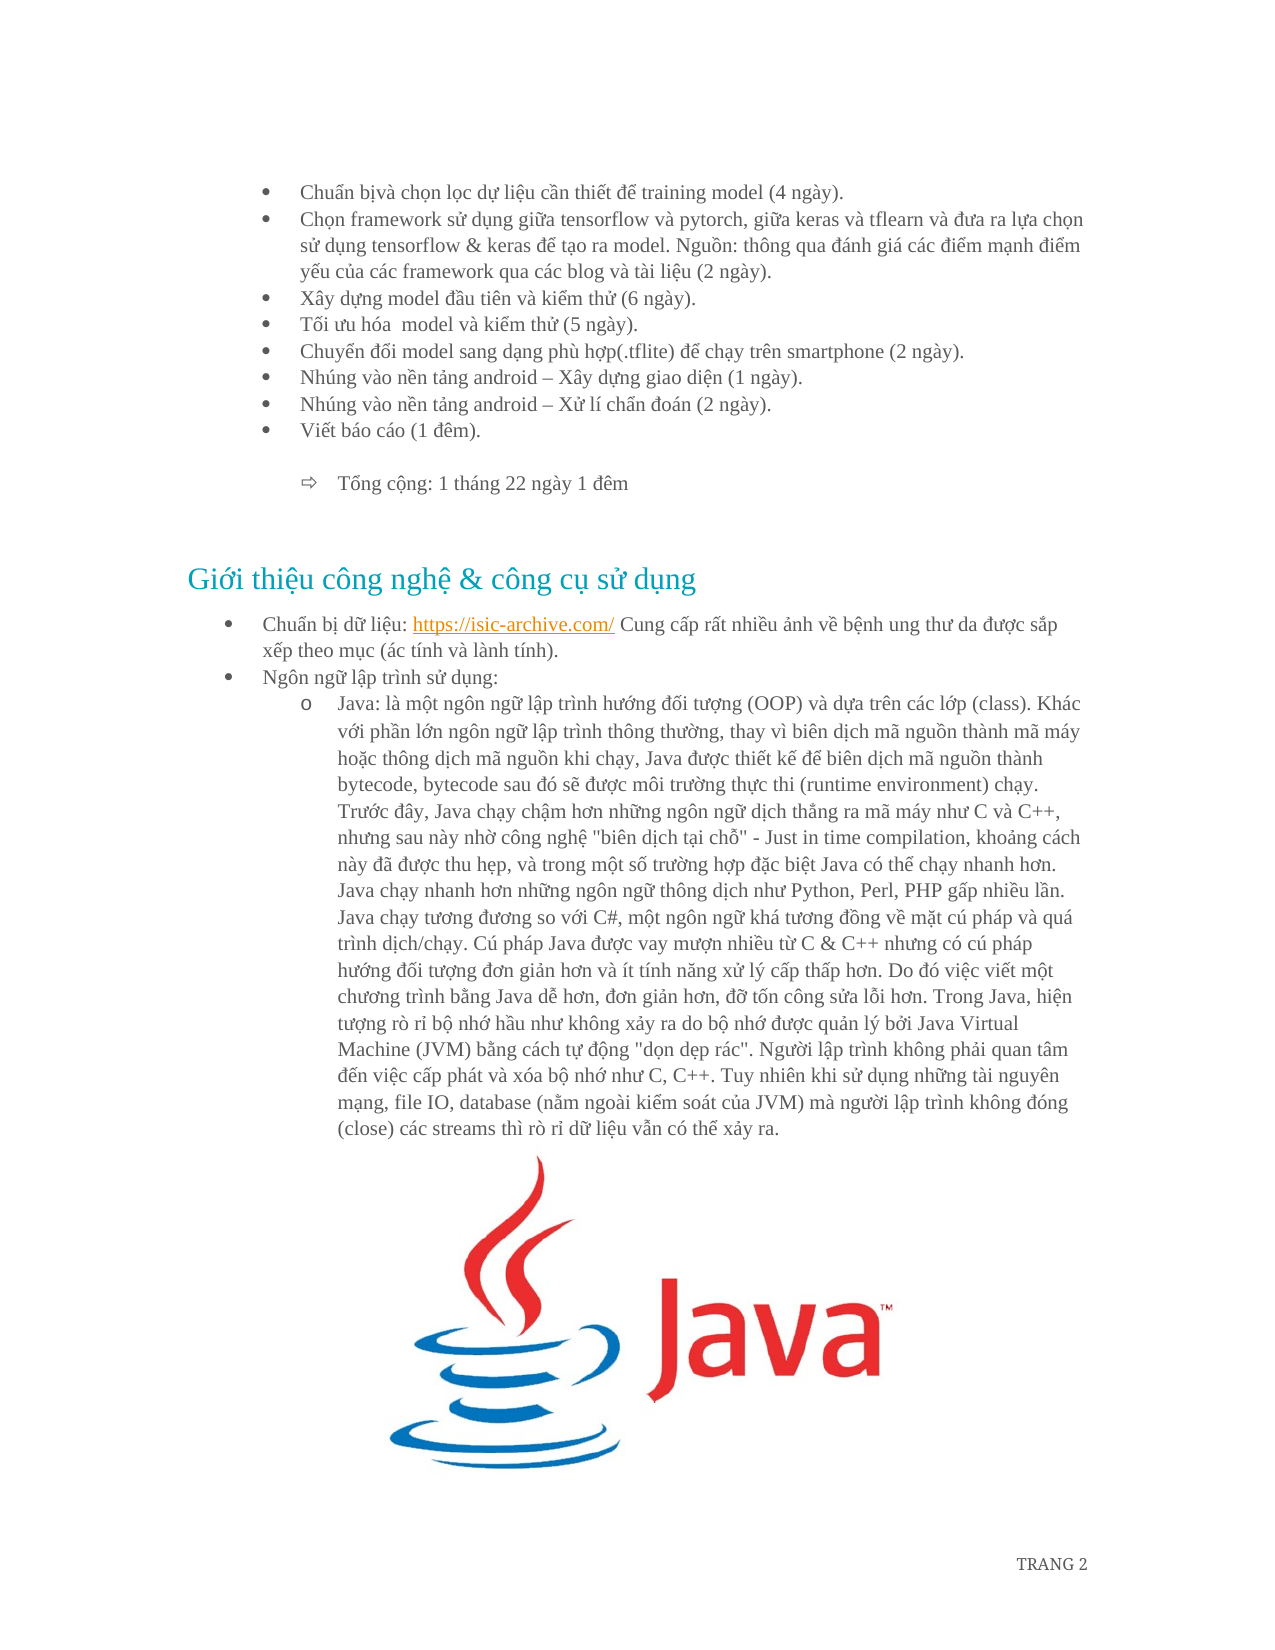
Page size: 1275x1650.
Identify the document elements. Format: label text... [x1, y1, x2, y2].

list Java: là một ngôn ngữ lập trình hướng đối tượng (OOP) và dựa trên các lớp (class). Khác với phần lớn ngôn ngữ lập trình thông thường, thay vì biên dịch mã nguồn thành mã máy hoặc thông dịch mã nguồn khi chạy, Java được thiết kế để biên dịch mã nguồn thành bytecode, bytecode sau đó sẽ được môi trường thực thi (runtime environment) chạy. Trước đây, Java chạy chậm hơn những ngôn ngữ dịch thẳng ra mã máy như C và C++, nhưng sau này nhờ công nghệ "biên dịch tại chỗ" - Just in time compilation, khoảng cách này đã được thu hẹp, và trong một số trường hợp đặc biệt Java có thể chạy nhanh hơn. Java chạy nhanh hơn những ngôn ngữ thông dịch như Python, Perl, PHP gấp nhiều lần. Java chạy tương đương so với C#, một ngôn ngữ khá tương đồng về mặt cú pháp và quá trình dịch/chạy. Cú pháp Java được vay mượn nhiều từ C & C++ nhưng có cú pháp hướng đối tượng đơn giản hơn và ít tính năng xử lý cấp thấp hơn. Do đó việc viết một chương trình bằng Java dễ hơn, đơn giản hơn, đỡ tốn công sửa lỗi hơn. Trong Java, hiện tượng rò rỉ bộ nhớ hầu như không xảy ra do bộ nhớ được quản lý bởi Java Virtual Machine (JVM) bằng cách tự động "dọn dẹp rác". Người lập trình không phải quan tâm đến việc cấp phát và xóa bộ nhớ như C, C++. Tuy nhiên khi sử dụng những tài nguyên mạng, file IO, database (nằm ngoài kiểm soát của JVM) mà người lập trình không đóng (close) các streams thì rò rỉ dữ liệu vẫn có thể xảy ra. [300, 691, 1087, 1140]
list Chuẩn bịvà chọn lọc dự liệu cần thiết để training model (4 ngày). [262, 180, 1087, 204]
list Chuẩn bị dữ liệu: https://isic-archive.com/ Cung cấp rất nhiều ảnh về bệnh ung thư da được sắp xếp theo mục (ác tính và lành tính). [225, 612, 1087, 662]
list Chuyển đổi model sang dạng phù hợp(.tflite) để chạy trên smartphone (2 ngày). [262, 339, 1087, 363]
list Tổng cộng: 1 tháng 22 ngày 1 đêm [300, 471, 1087, 495]
list Chọn framework sử dụng giữa tensorflow và pytorch, giữa keras và tflearn và đưa ra lựa chọn sử dụng tensorflow & keras để tạo ra model. Nguồn: thông qua đánh giá các điểm mạnh điểm yếu của các framework qua các blog và tài liệu (2 ngày). [262, 206, 1087, 283]
list Nhúng vào nền tảng android – Xây dựng giao diện (1 ngày). [262, 365, 1087, 389]
text Giới thiệu công nghệ & công cụ sử dụng [187, 560, 1087, 596]
picture [337, 1142, 955, 1491]
list Viết báo cáo (1 đêm). [262, 418, 1087, 442]
list Xây dựng model đầu tiên và kiểm thử (6 ngày). [262, 286, 1087, 310]
list Tối ưu hóa model và kiểm thử (5 ngày). [262, 312, 1087, 336]
list Ngôn ngữ lập trình sử dụng: [225, 665, 1087, 689]
list Nhúng vào nền tảng android – Xử lí chẩn đoán (2 ngày). [262, 392, 1087, 416]
